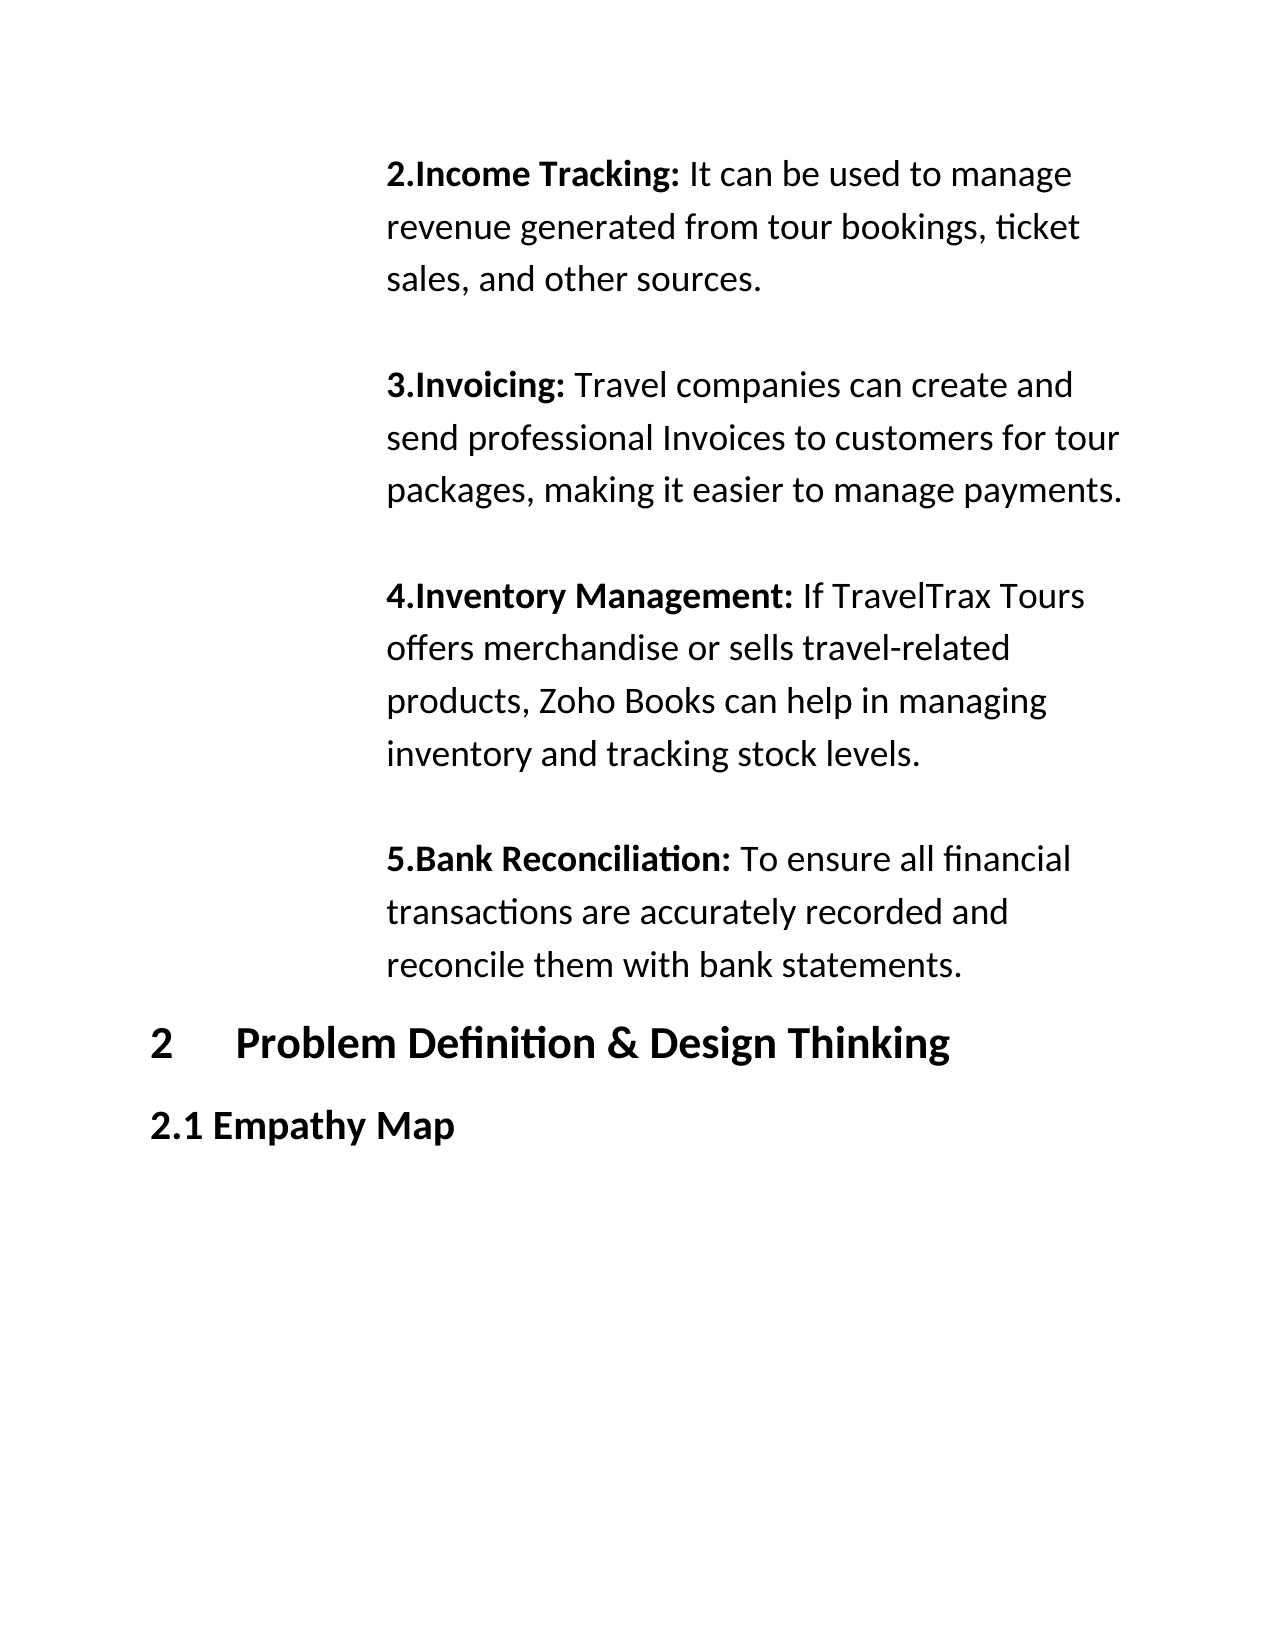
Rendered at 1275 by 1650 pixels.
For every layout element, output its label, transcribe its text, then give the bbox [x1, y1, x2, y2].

list 3.Invoicing: Travel companies can create and [386, 361, 1125, 407]
text 2 Problem Definition & Design Thinking [150, 1014, 1125, 1070]
text 2.1 Empathy Map [150, 1099, 1125, 1150]
list 4.Inventory Management: If TravelTrax Tours offers merchandise or sells travel-related products, Zoho Books can help in managing inventory and tracking stock levels. [386, 572, 1125, 776]
list send professional Invoices to customers for tour packages, making it easier to manage payments. [386, 413, 1125, 512]
list 2.Income Tracking: It can be used to manage revenue generated from tour bookings, ticket sales, and other sources. [386, 150, 1125, 301]
list 5.Bank Reconciliation: To ensure all financial transactions are accurately recorded and reconcile them with bank statements. [386, 835, 1125, 986]
